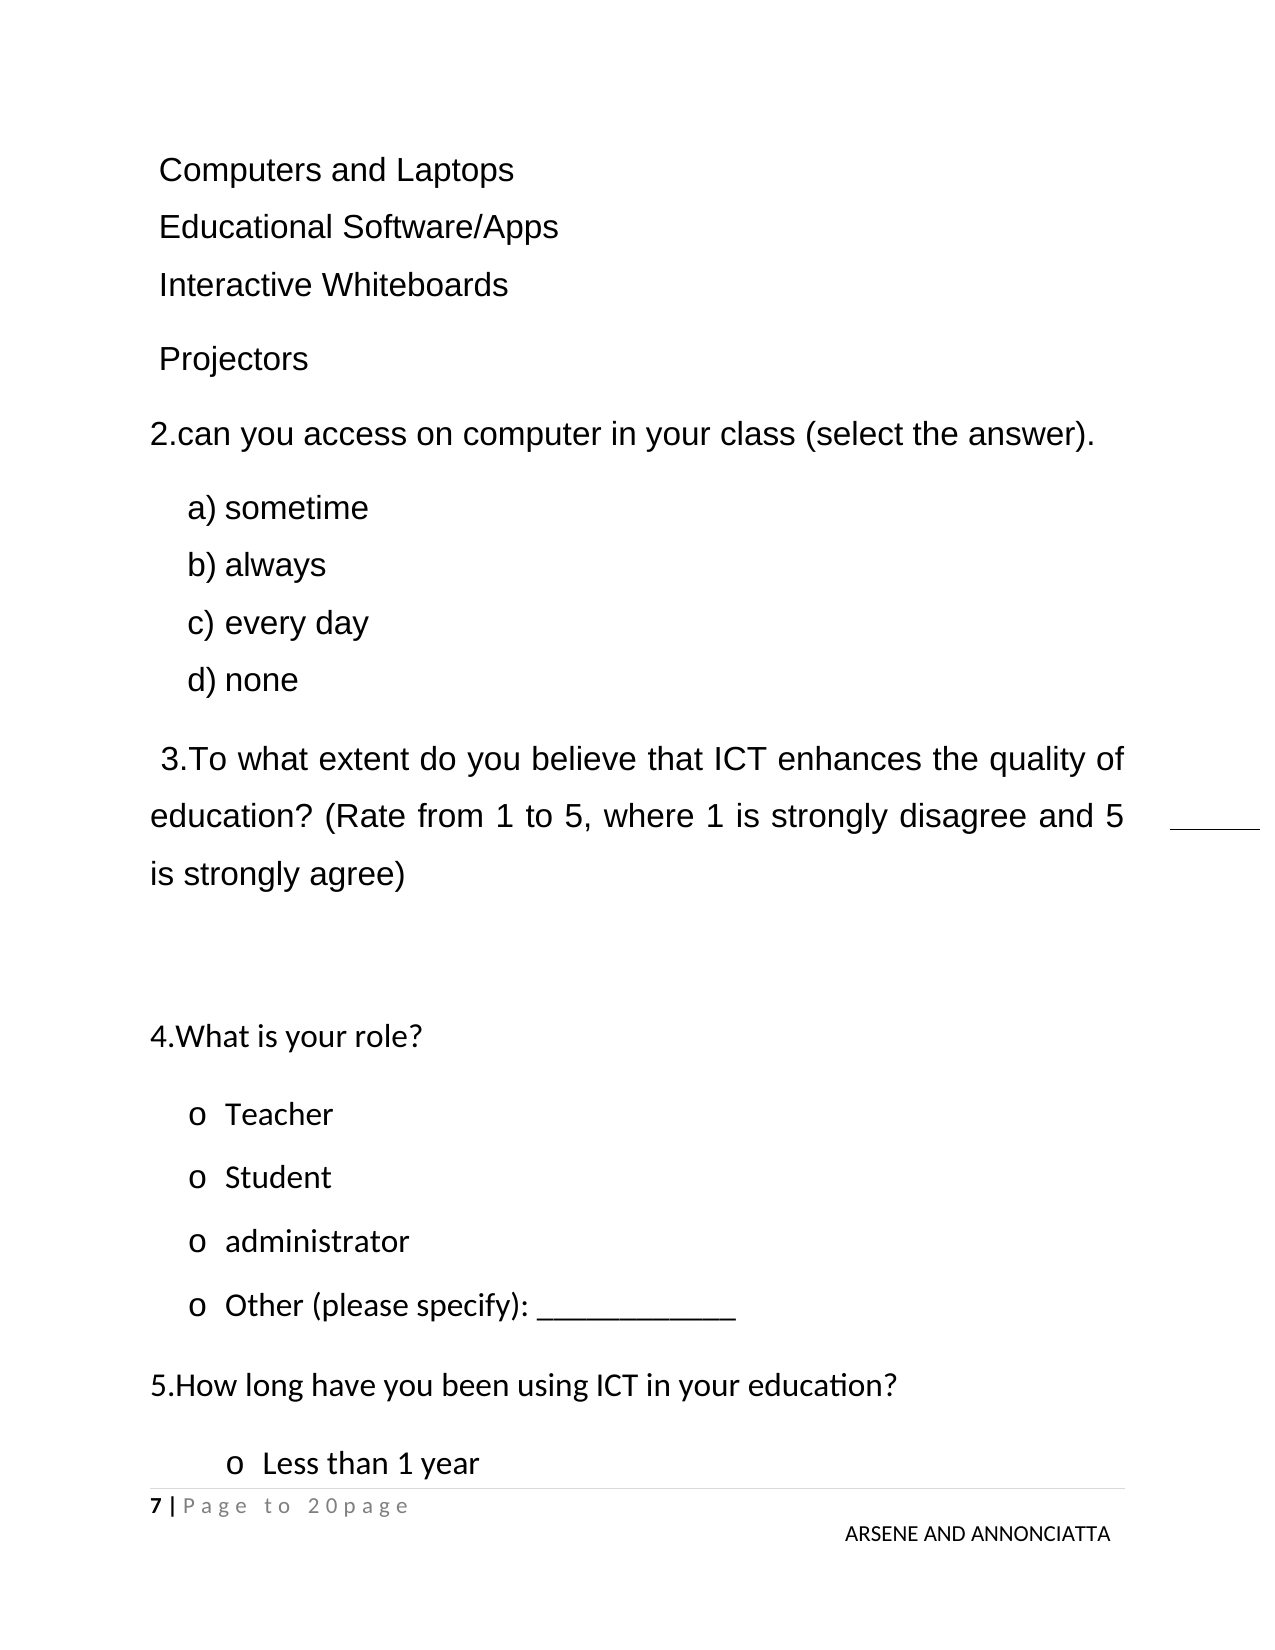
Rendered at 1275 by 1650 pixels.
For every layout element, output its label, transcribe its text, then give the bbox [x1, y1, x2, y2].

text 3.To what extent do you believe that ICT enhances the quality of education? (Rate from 1 to 5, where 1 is strongly disagree and 5 is strongly agree) [150, 738, 1125, 892]
list administrator [187, 1220, 1125, 1262]
list Other (please specify): ____________ [187, 1284, 1125, 1326]
text 4.What is your role? [150, 1015, 1125, 1056]
list none [187, 661, 1125, 699]
list sometime [187, 488, 1125, 526]
list Student [187, 1156, 1125, 1199]
text 2.can you access on computer in your class (select the answer). [149, 413, 1125, 452]
text Projectors [149, 339, 659, 378]
text Computers and Laptops [149, 150, 1125, 188]
text 5.How long have you been using ICT in your education? [150, 1364, 1125, 1405]
list Less than 1 year [225, 1442, 1125, 1484]
text Educational Software/Apps [149, 208, 1125, 246]
text Interactive Whiteboards [149, 265, 659, 304]
list always [187, 545, 1125, 584]
list every day [187, 603, 1125, 641]
list Teacher [187, 1092, 1125, 1135]
